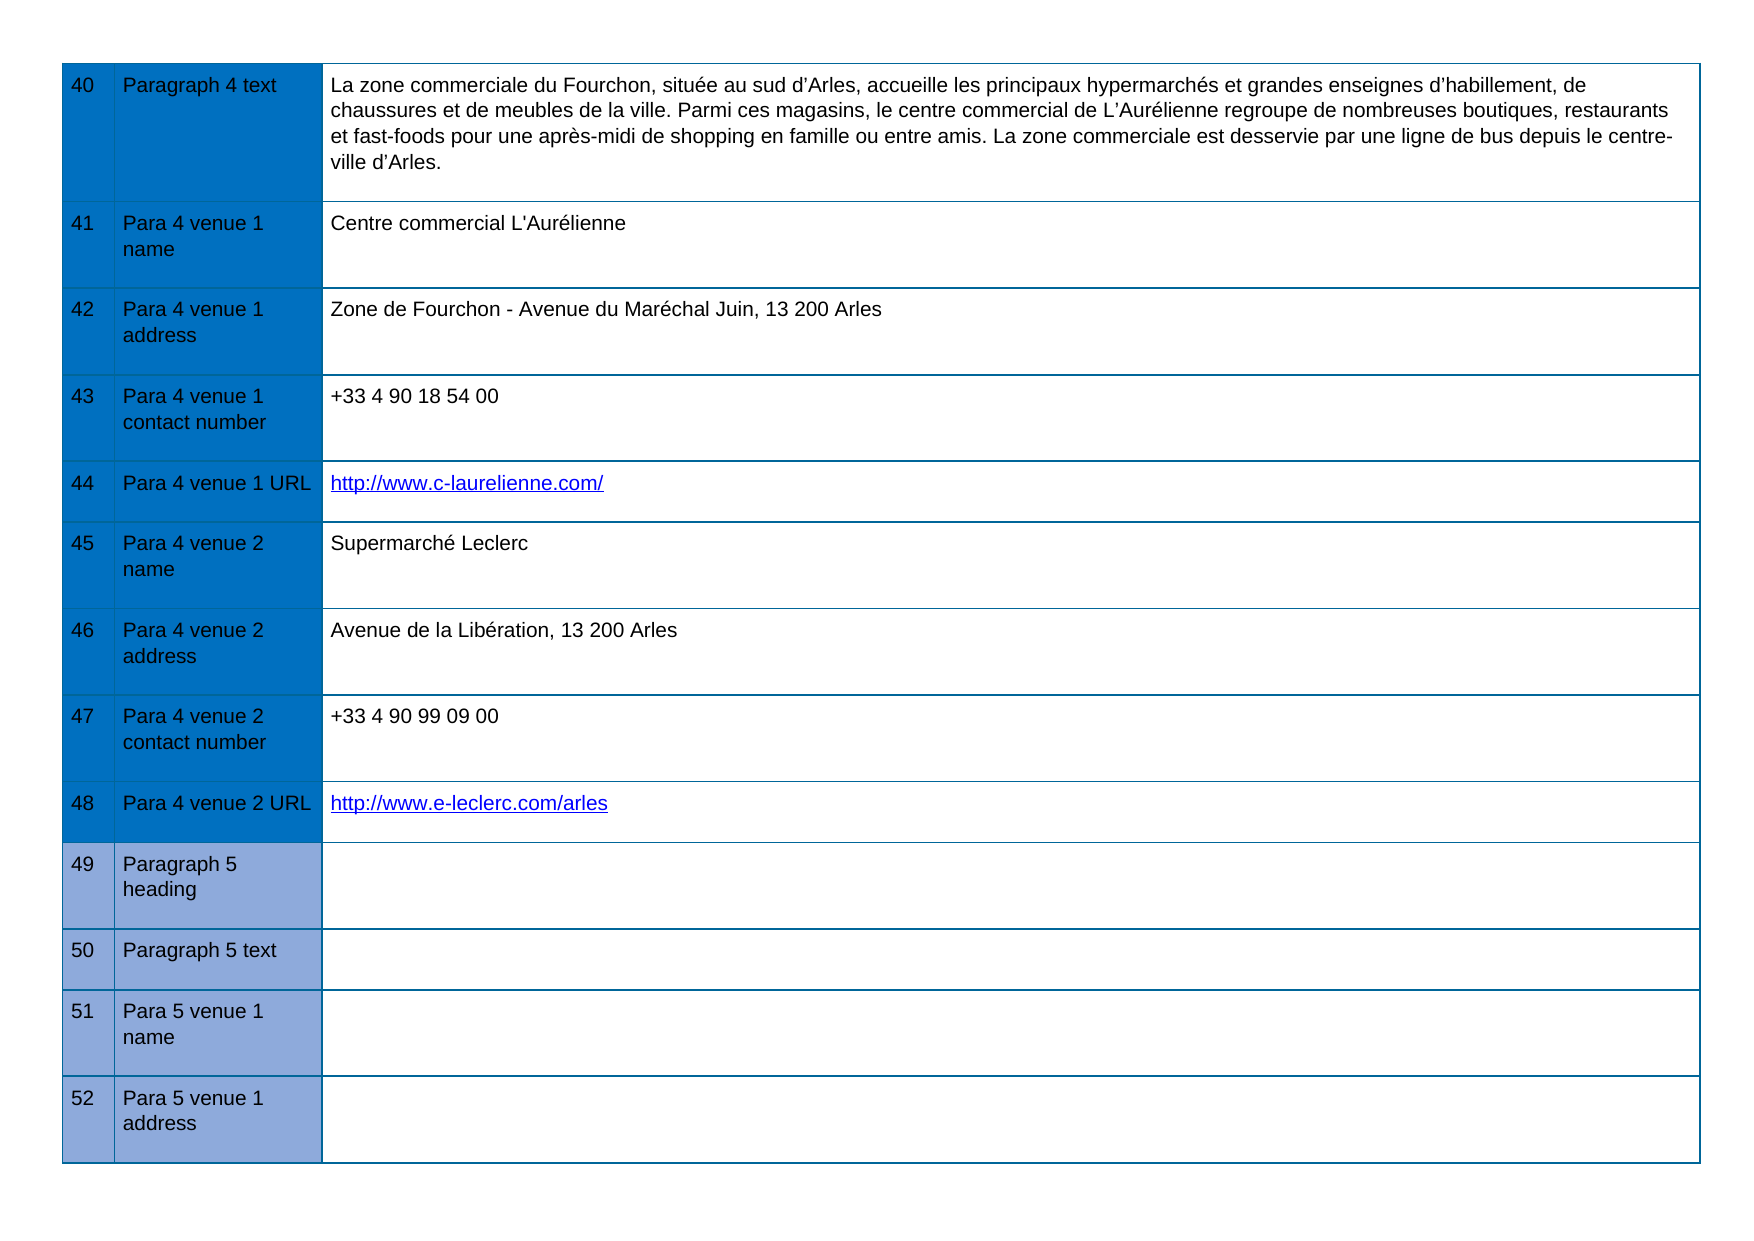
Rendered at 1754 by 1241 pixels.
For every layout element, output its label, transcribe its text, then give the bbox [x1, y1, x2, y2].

table_cell 45 [63, 523, 114, 608]
table_cell Para 4 venue 1 address [115, 289, 321, 374]
table_cell Para 4 venue 2 address [115, 609, 321, 694]
table_cell Para 5 venue 1 address [115, 1077, 321, 1162]
table_cell Supermarché Leclerc [323, 523, 1699, 608]
table_cell 42 [63, 289, 114, 374]
table_cell 51 [63, 991, 114, 1075]
table_cell 41 [63, 202, 114, 287]
table_cell Para 4 venue 2 URL [115, 782, 321, 842]
table_cell La zone commerciale du Fourchon, située au sud d’Arles, accueille les principaux hypermarchés et grandes enseignes d’habillement, de chaussures et de meubles de la ville. Parmi ces magasins, le centre commercial de L’Aurélienne regroupe de nombreuses boutiques, restaurants et fast-foods pour une après-midi de shopping en famille ou entre amis. La zone commerciale est desservie par une ligne de bus depuis le centre-ville d’Arles. [323, 64, 1699, 201]
table_cell Para 5 venue 1 name [115, 991, 321, 1075]
table_cell [323, 930, 1699, 989]
table_cell [323, 991, 1699, 1075]
table_cell Paragraph 5 text [115, 930, 321, 989]
table_cell 48 [63, 782, 114, 842]
table_cell Zone de Fourchon - Avenue du Maréchal Juin, 13 200 Arles [323, 289, 1699, 374]
table_cell Avenue de la Libération, 13 200 Arles [323, 609, 1699, 694]
table_cell 52 [63, 1077, 114, 1162]
table_cell Para 4 venue 2 contact number [115, 696, 321, 781]
table_cell 40 [63, 64, 114, 201]
table_cell +33 4 90 99 09 00 [323, 696, 1699, 781]
table_cell 43 [63, 376, 114, 460]
table_cell Para 4 venue 1 contact number [115, 376, 321, 460]
table_cell 49 [63, 843, 114, 928]
table_cell Paragraph 5 heading [115, 843, 321, 928]
table_cell 50 [63, 930, 114, 989]
table_cell http://www.e-leclerc.com/arles [323, 782, 1699, 842]
table_cell [323, 1077, 1699, 1162]
table_cell Para 4 venue 1 name [115, 202, 321, 287]
table_cell Centre commercial L'Aurélienne [323, 202, 1699, 287]
table_cell Para 4 venue 2 name [115, 523, 321, 608]
table_cell http://www.c-laurelienne.com/ [323, 462, 1699, 521]
table_cell 46 [63, 609, 114, 694]
table_cell Para 4 venue 1 URL [115, 462, 321, 521]
table_cell 47 [63, 696, 114, 781]
table_cell 44 [63, 462, 114, 521]
table_cell Paragraph 4 text [115, 64, 321, 201]
table_cell [323, 843, 1699, 928]
table_cell +33 4 90 18 54 00 [323, 376, 1699, 460]
